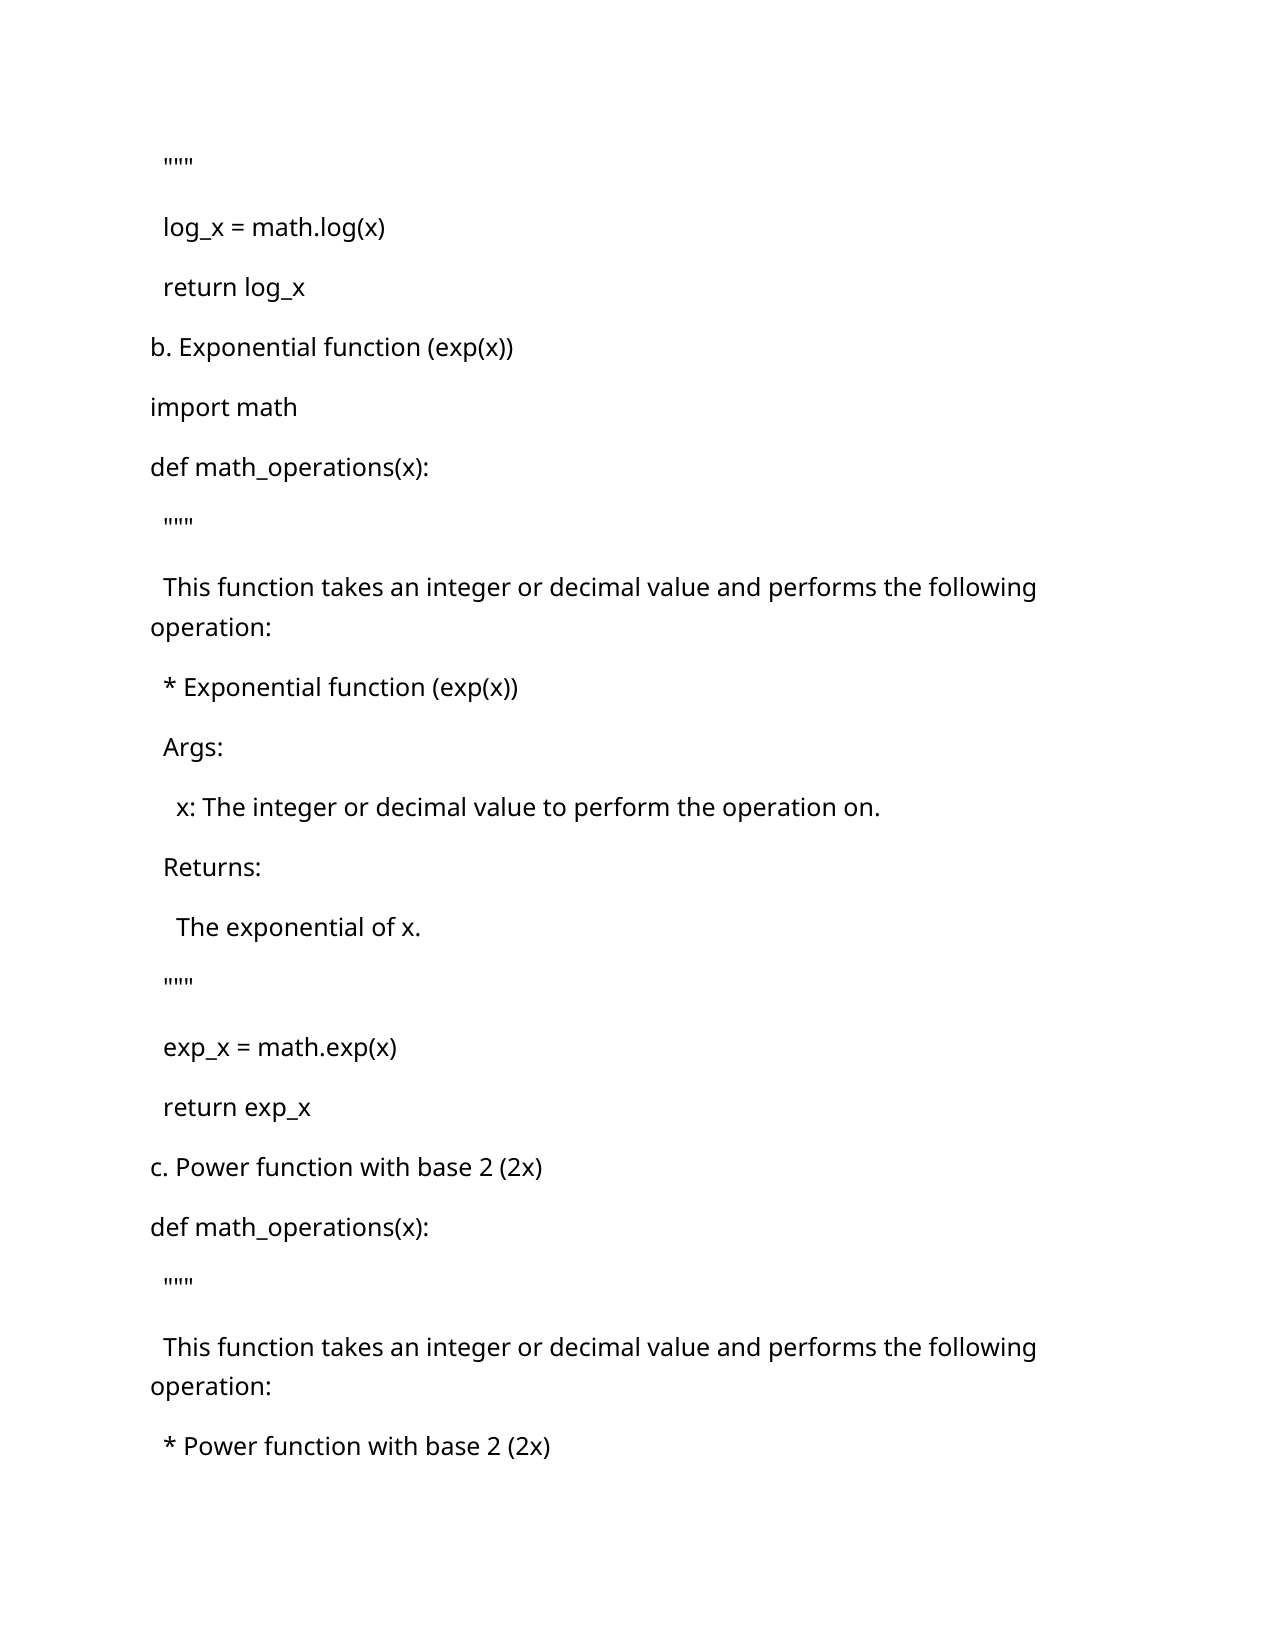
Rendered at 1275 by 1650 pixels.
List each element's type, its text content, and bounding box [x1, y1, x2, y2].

text Returns: [150, 849, 1125, 883]
text """ [150, 510, 1125, 544]
text x: The integer or decimal value to perform the operation on. [150, 789, 1125, 823]
text """ [150, 1269, 1125, 1303]
text The exponential of x. [150, 909, 1125, 943]
text """ [150, 150, 1125, 184]
text return exp_x [150, 1089, 1125, 1123]
text * Power function with base 2 (2x) [150, 1428, 1125, 1462]
text """ [150, 969, 1125, 1003]
text c. Power function with base 2 (2x) [150, 1149, 1125, 1183]
text def math_operations(x): [150, 1209, 1125, 1243]
text Args: [150, 729, 1125, 763]
text exp_x = math.exp(x) [150, 1029, 1125, 1063]
text import math [150, 390, 1125, 424]
text return log_x [150, 270, 1125, 304]
text def math_operations(x): [150, 450, 1125, 484]
text b. Exponential function (exp(x)) [150, 330, 1125, 364]
text This function takes an integer or decimal value and performs the following operation: [150, 1329, 1125, 1402]
text This function takes an integer or decimal value and performs the following operation: [150, 570, 1125, 643]
text log_x = math.log(x) [150, 210, 1125, 244]
text * Exponential function (exp(x)) [150, 669, 1125, 703]
